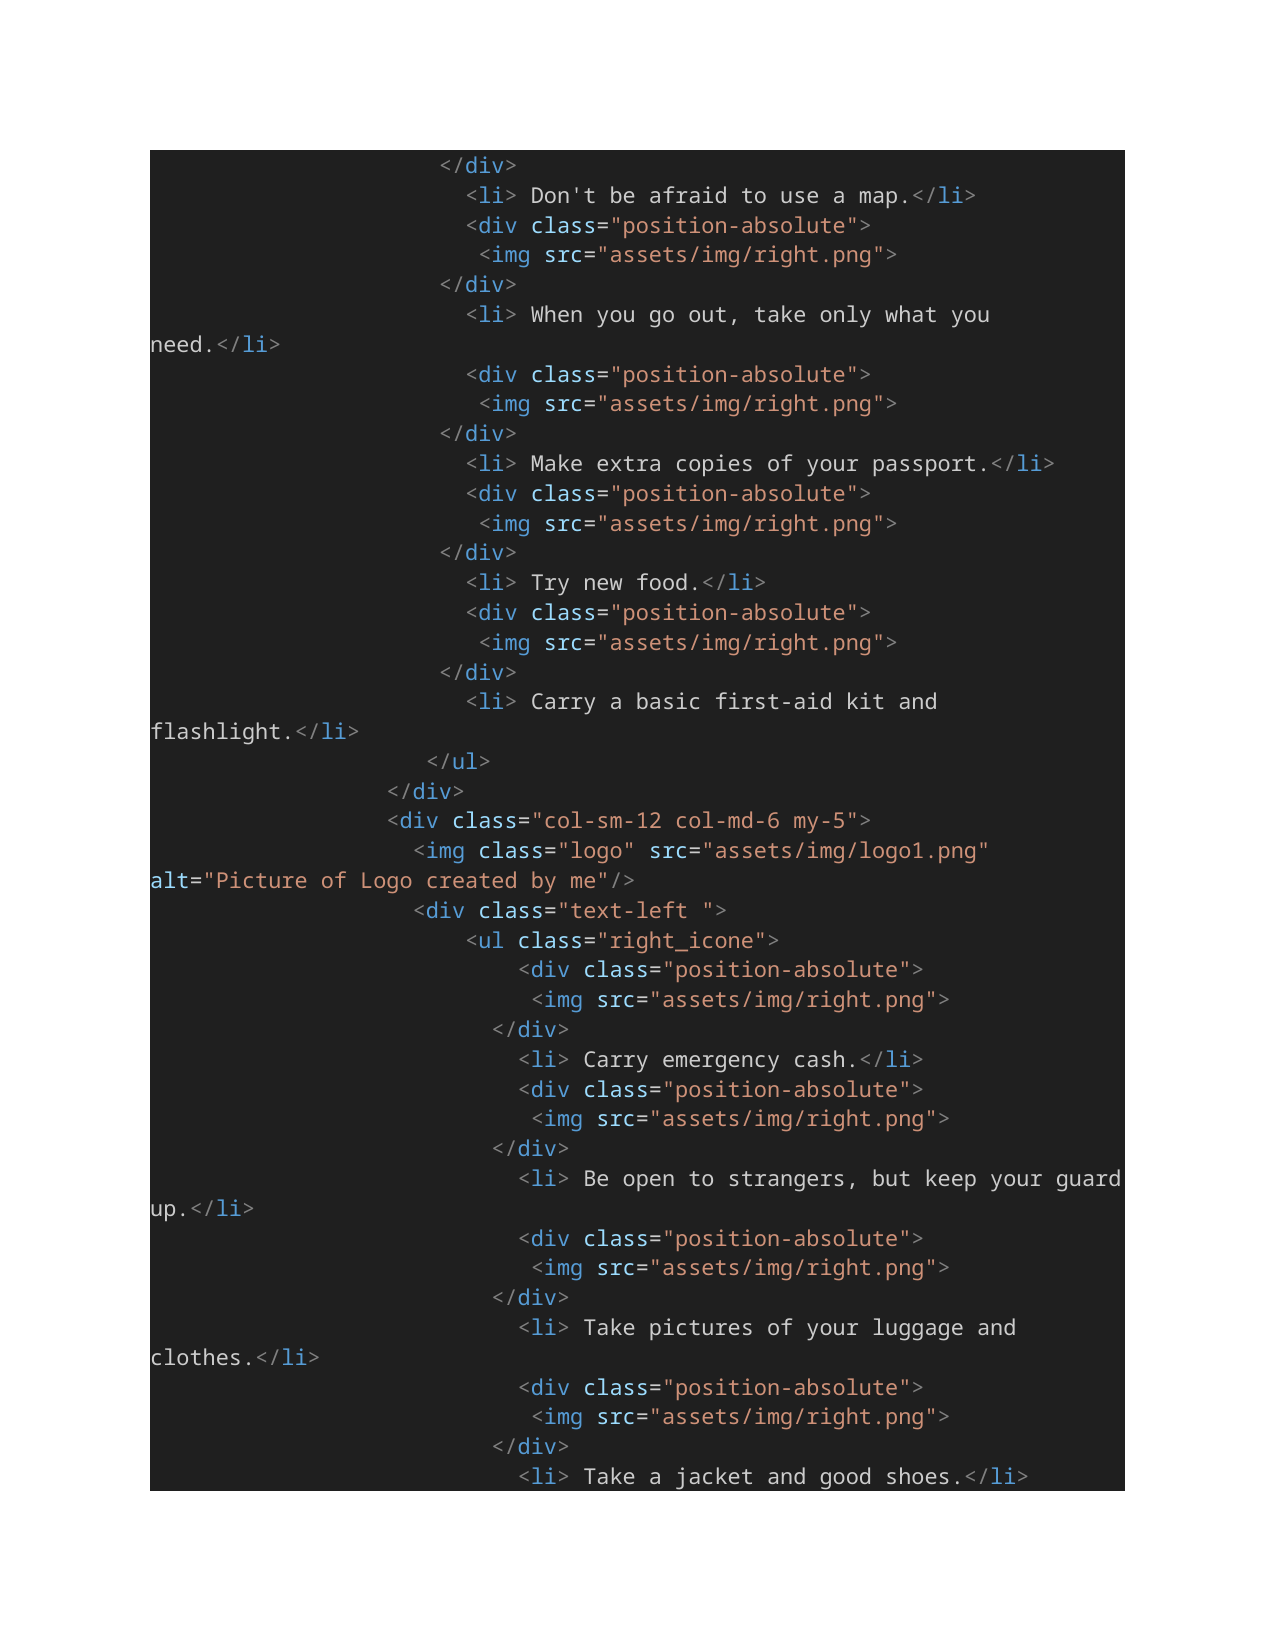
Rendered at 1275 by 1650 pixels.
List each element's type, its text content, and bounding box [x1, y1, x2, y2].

text <div class="position-absolute"> [150, 209, 1125, 239]
text </ul> [150, 746, 1125, 776]
text <li> When you go out, take only what you need.</li> [150, 299, 1125, 358]
text <ul class="right_icone"> [150, 924, 1125, 954]
text <div class="position-absolute"> [150, 954, 1125, 984]
text </div> [150, 776, 1125, 805]
text <img src="assets/img/right.png"> [150, 984, 1125, 1014]
text <div class="position-absolute"> [150, 597, 1125, 627]
text <div class="position-absolute"> [150, 358, 1125, 388]
text </div> [150, 418, 1125, 448]
text <div class="col-sm-12 col-md-6 my-5"> [150, 805, 1125, 835]
text <img src="assets/img/right.png"> [150, 1401, 1125, 1431]
text </div> [150, 1133, 1125, 1163]
text </div> [150, 150, 1125, 180]
text <li> Carry a basic first-aid kit and flashlight.</li> [150, 686, 1125, 746]
text <div class="position-absolute"> [150, 1222, 1125, 1252]
text <li> Be open to strangers, but keep your guard up.</li> [150, 1163, 1125, 1222]
text </div> [150, 1431, 1125, 1461]
text <img src="assets/img/right.png"> [150, 388, 1125, 418]
text <div class="text-left "> [150, 895, 1125, 924]
text <img class="logo" src="assets/img/logo1.png" alt="Picture of Logo created by me"/> [150, 835, 1125, 895]
text <li> Don't be afraid to use a map.</li> [150, 180, 1125, 209]
text <img src="assets/img/right.png"> [150, 239, 1125, 269]
text <img src="assets/img/right.png"> [150, 507, 1125, 537]
text <img src="assets/img/right.png"> [150, 627, 1125, 656]
text <img src="assets/img/right.png"> [150, 1252, 1125, 1282]
text <li> Take pictures of your luggage and clothes.</li> [150, 1312, 1125, 1371]
text </div> [150, 537, 1125, 567]
text <div class="position-absolute"> [150, 478, 1125, 507]
text <div class="position-absolute"> [150, 1371, 1125, 1401]
text </div> [150, 1014, 1125, 1044]
text <li> Take a jacket and good shoes.</li> [150, 1461, 1125, 1491]
text <li> Carry emergency cash.</li> [150, 1044, 1125, 1073]
text </div> [150, 656, 1125, 686]
text </div> [150, 269, 1125, 299]
text </div> [150, 1282, 1125, 1312]
text <div class="position-absolute"> [150, 1073, 1125, 1103]
text <img src="assets/img/right.png"> [150, 1103, 1125, 1133]
text <li> Make extra copies of your passport.</li> [150, 448, 1125, 478]
text <li> Try new food.</li> [150, 567, 1125, 597]
